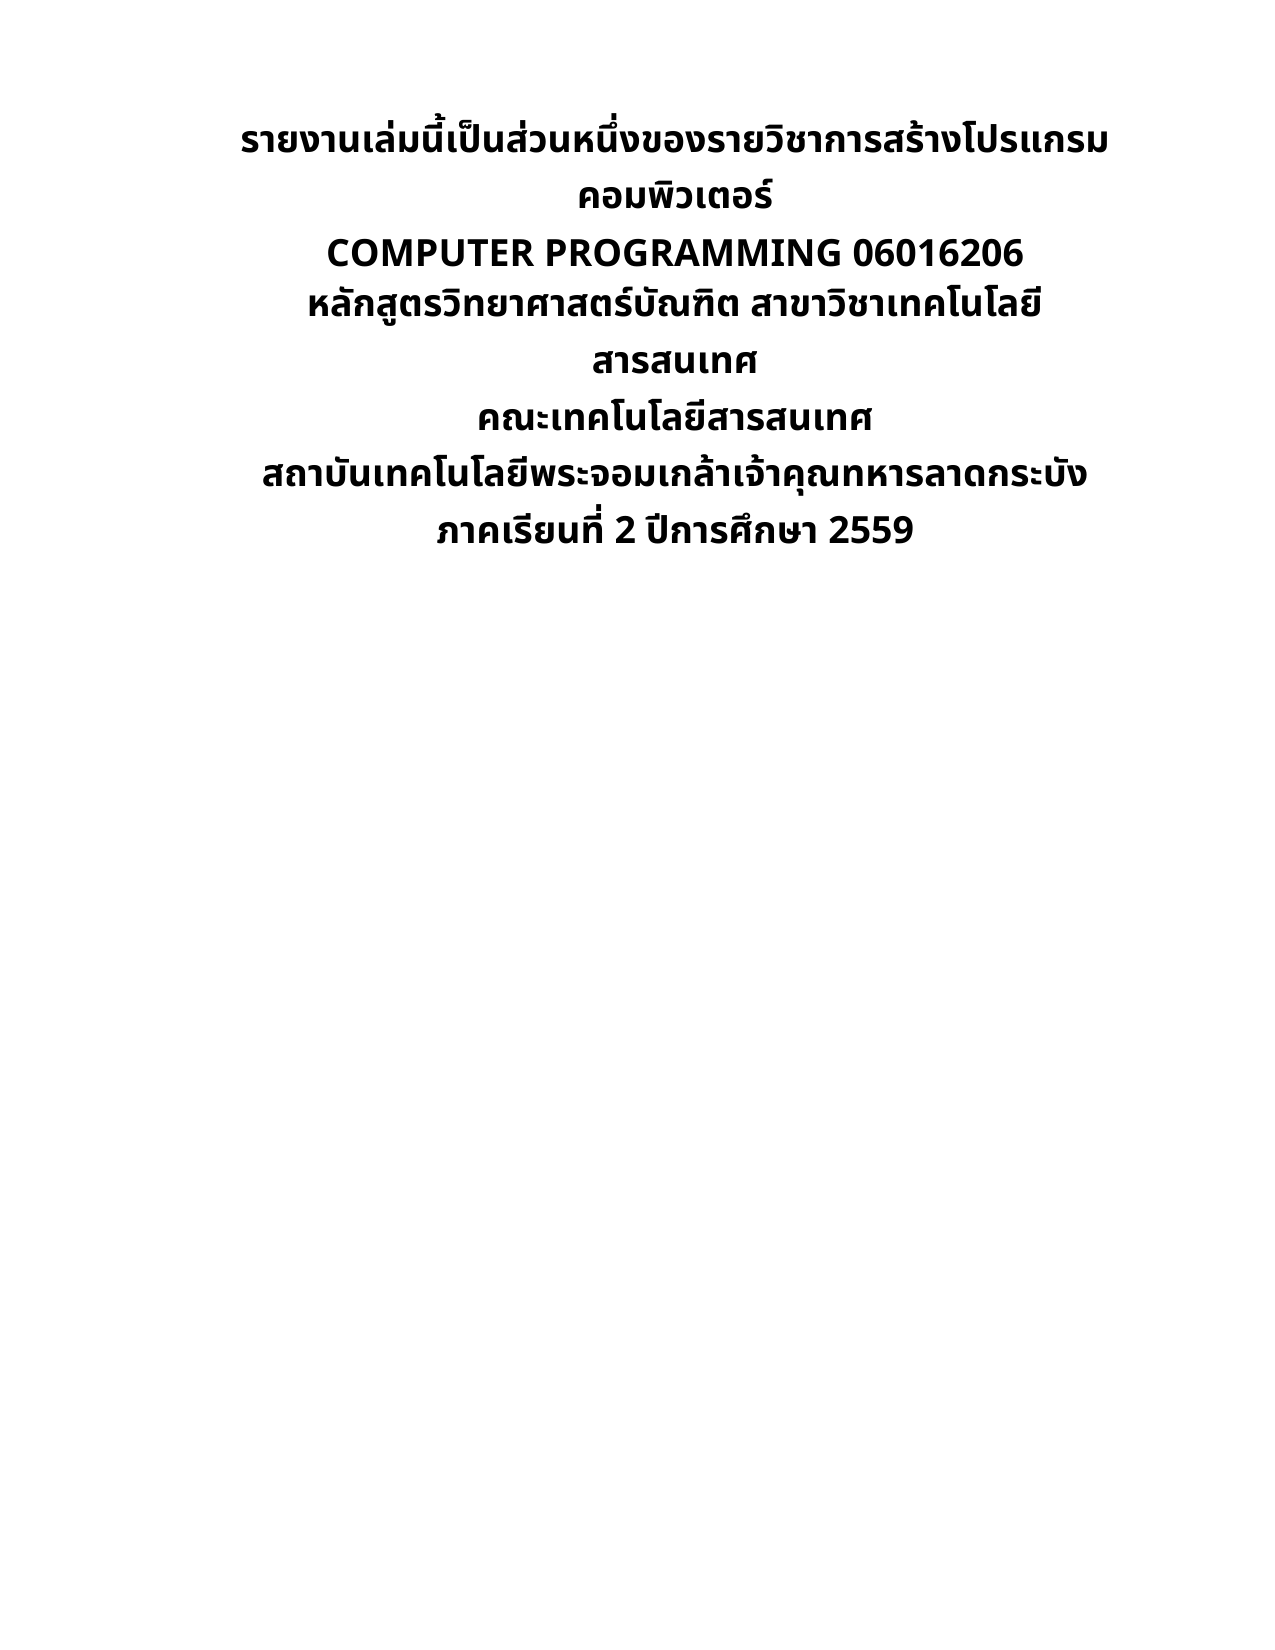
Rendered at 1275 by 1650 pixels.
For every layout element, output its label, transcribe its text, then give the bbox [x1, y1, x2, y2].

text คณะเทคโนโลยีสารสนเทศ [225, 390, 1125, 447]
text COMPUTER PROGRAMMING 06016206 [225, 226, 1125, 277]
text หลักสูตรวิทยาศาสตร์บัณฑิต สาขาวิชาเทคโนโลยีสารสนเทศ [225, 277, 1125, 390]
text ภาคเรียนที่ 2 ปีการศึกษา 2559 [225, 503, 1125, 561]
text รายงานเล่มนี้เป็นส่วนหนึ่งของรายวิชาการสร้างโปรแกรมคอมพิวเตอร์ [225, 112, 1125, 226]
text สถาบันเทคโนโลยีพระจอมเกล้าเจ้าคุณทหารลาดกระบัง [225, 447, 1125, 503]
